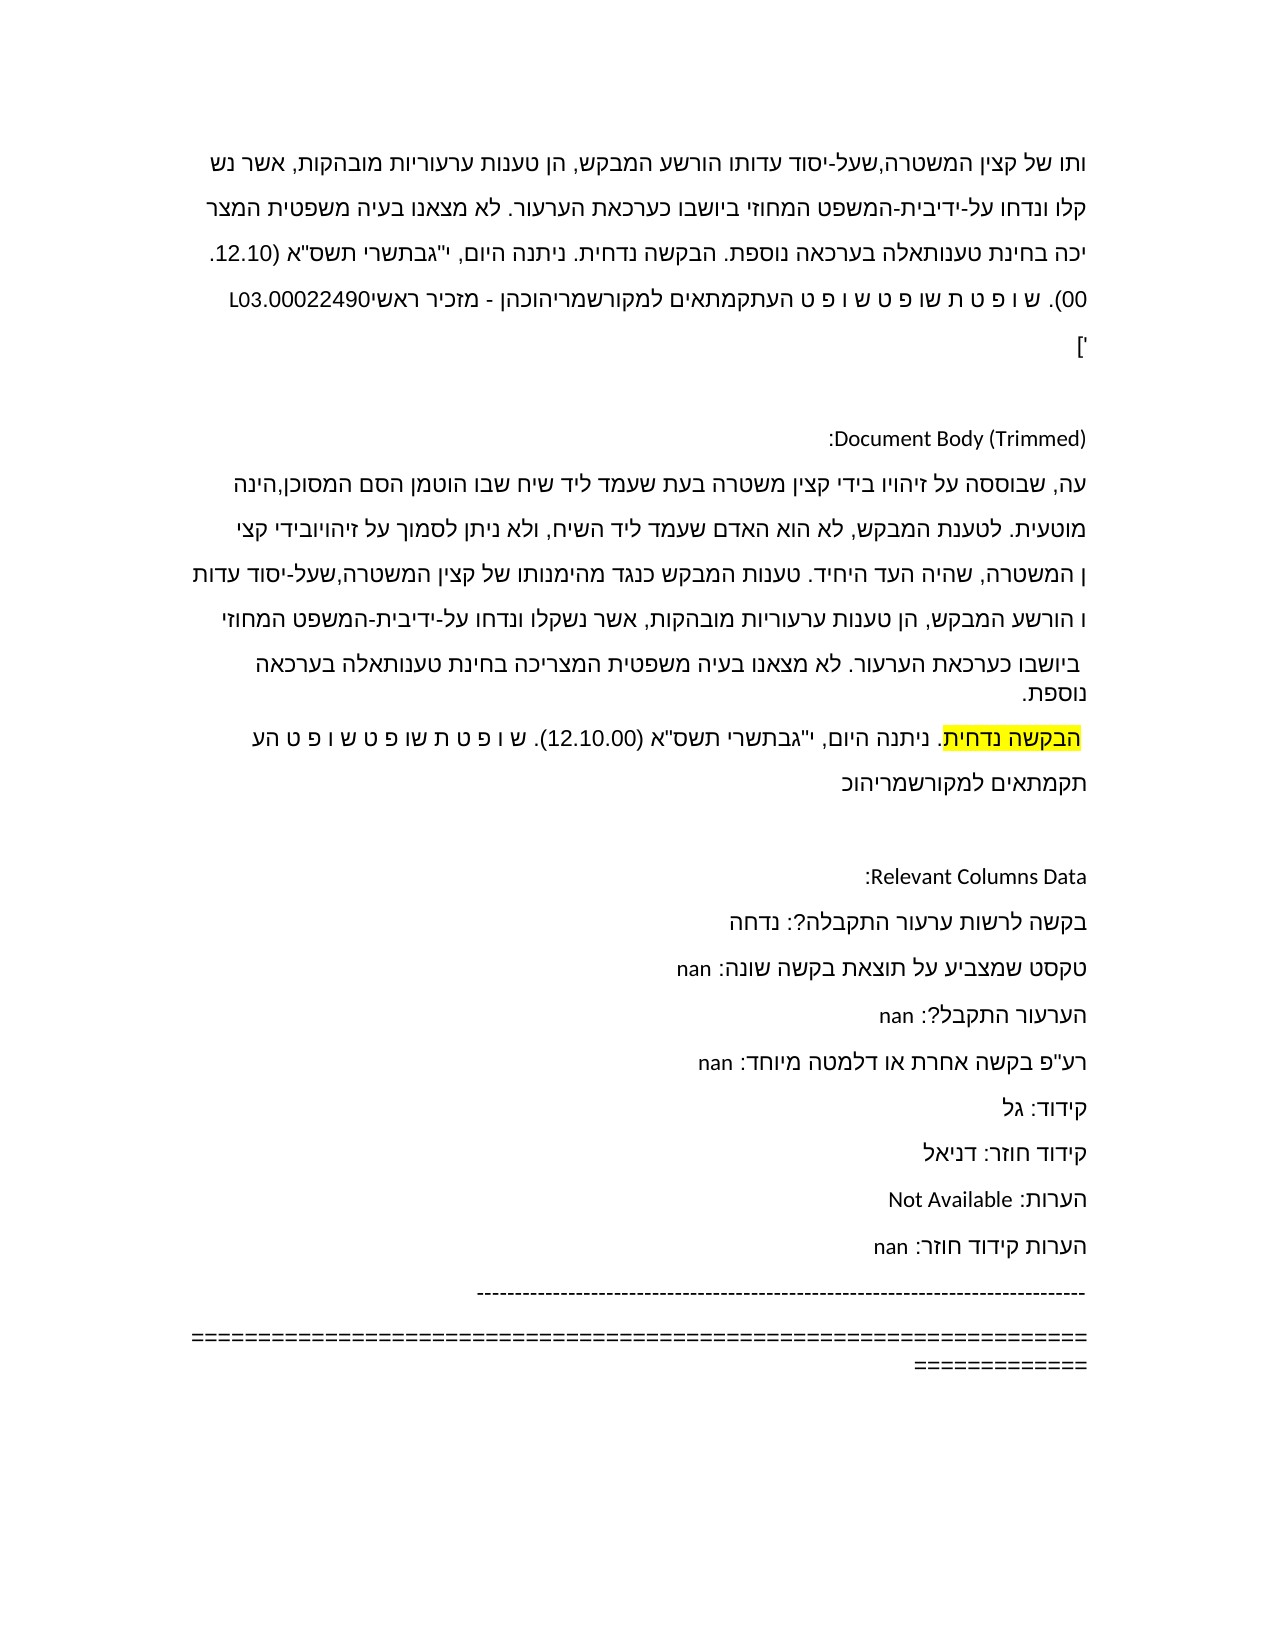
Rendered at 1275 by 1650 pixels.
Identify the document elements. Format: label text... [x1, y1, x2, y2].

text הערעור התקבל?: nan [187, 1001, 1087, 1029]
text 00). ש ו פ ט ת שו פ ט ש ו פ ט העתקמתאים למקורשמריהוכהן - מזכיר ראשי00022490.L03 [187, 285, 1087, 313]
text ביושבו כערכאת הערעור. לא מצאנו בעיה משפטית המצריכה בחינת טענותאלה בערכאה נוספת. [187, 651, 1087, 706]
text הבקשה נדחית. ניתנה היום, י"גבתשרי תשס"א (12.10.00). ש ו פ ט ת שו פ ט ש ו פ ט הע [187, 725, 943, 751]
text יכה בחינת טענותאלה בערכאה נוספת. הבקשה נדחית. ניתנה היום, י"גבתשרי תשס"א (12.10. [187, 240, 1087, 267]
text קידוד: גל [187, 1095, 1087, 1121]
text '] [187, 332, 1087, 358]
text ו הורשע המבקש, הן טענות ערעוריות מובהקות, אשר נשקלו ונדחו על-ידיבית-המשפט המחוזי [187, 606, 1087, 633]
text -------------------------------------------------------------------------------- [187, 1279, 1087, 1305]
text ותו של קצין המשטרה,שעל-יסוד עדותו הורשע המבקש, הן טענות ערעוריות מובהקות, אשר נש [187, 150, 1087, 176]
text ן המשטרה, שהיה העד היחיד. טענות המבקש כנגד מהימנותו של קצין המשטרה,שעל-יסוד עדות [187, 561, 1087, 588]
text ================================================================================ [187, 1324, 1087, 1378]
text קלו ונדחו על-ידיבית-המשפט המחוזי ביושבו כערכאת הערעור. לא מצאנו בעיה משפטית המצר [187, 195, 1087, 221]
text רע"פ בקשה אחרת או דלמטה מיוחד: nan [187, 1048, 1087, 1076]
text מוטעית. לטענת המבקש, לא הוא האדם שעמד ליד השיח, ולא ניתן לסמוך על זיהויובידי קצי [187, 516, 1087, 542]
text Document Body (Trimmed): [187, 424, 1087, 452]
text Relevant Columns Data: [187, 862, 1087, 890]
text עה, שבוססה על זיהויו בידי קצין משטרה בעת שעמד ליד שיח שבו הוטמן הסם המסוכן,הינה [187, 471, 1087, 497]
text טקסט שמצביע על תוצאת בקשה שונה: nan [187, 954, 1087, 982]
text תקמתאים למקורשמריהוכ [187, 770, 1087, 796]
text בקשה לרשות ערעור התקבלה?: נדחה [187, 909, 1087, 935]
text קידוד חוזר: דניאל [187, 1140, 1087, 1166]
text הערות קידוד חוזר: nan [187, 1232, 1087, 1260]
text הערות: Not Available [187, 1185, 1087, 1213]
